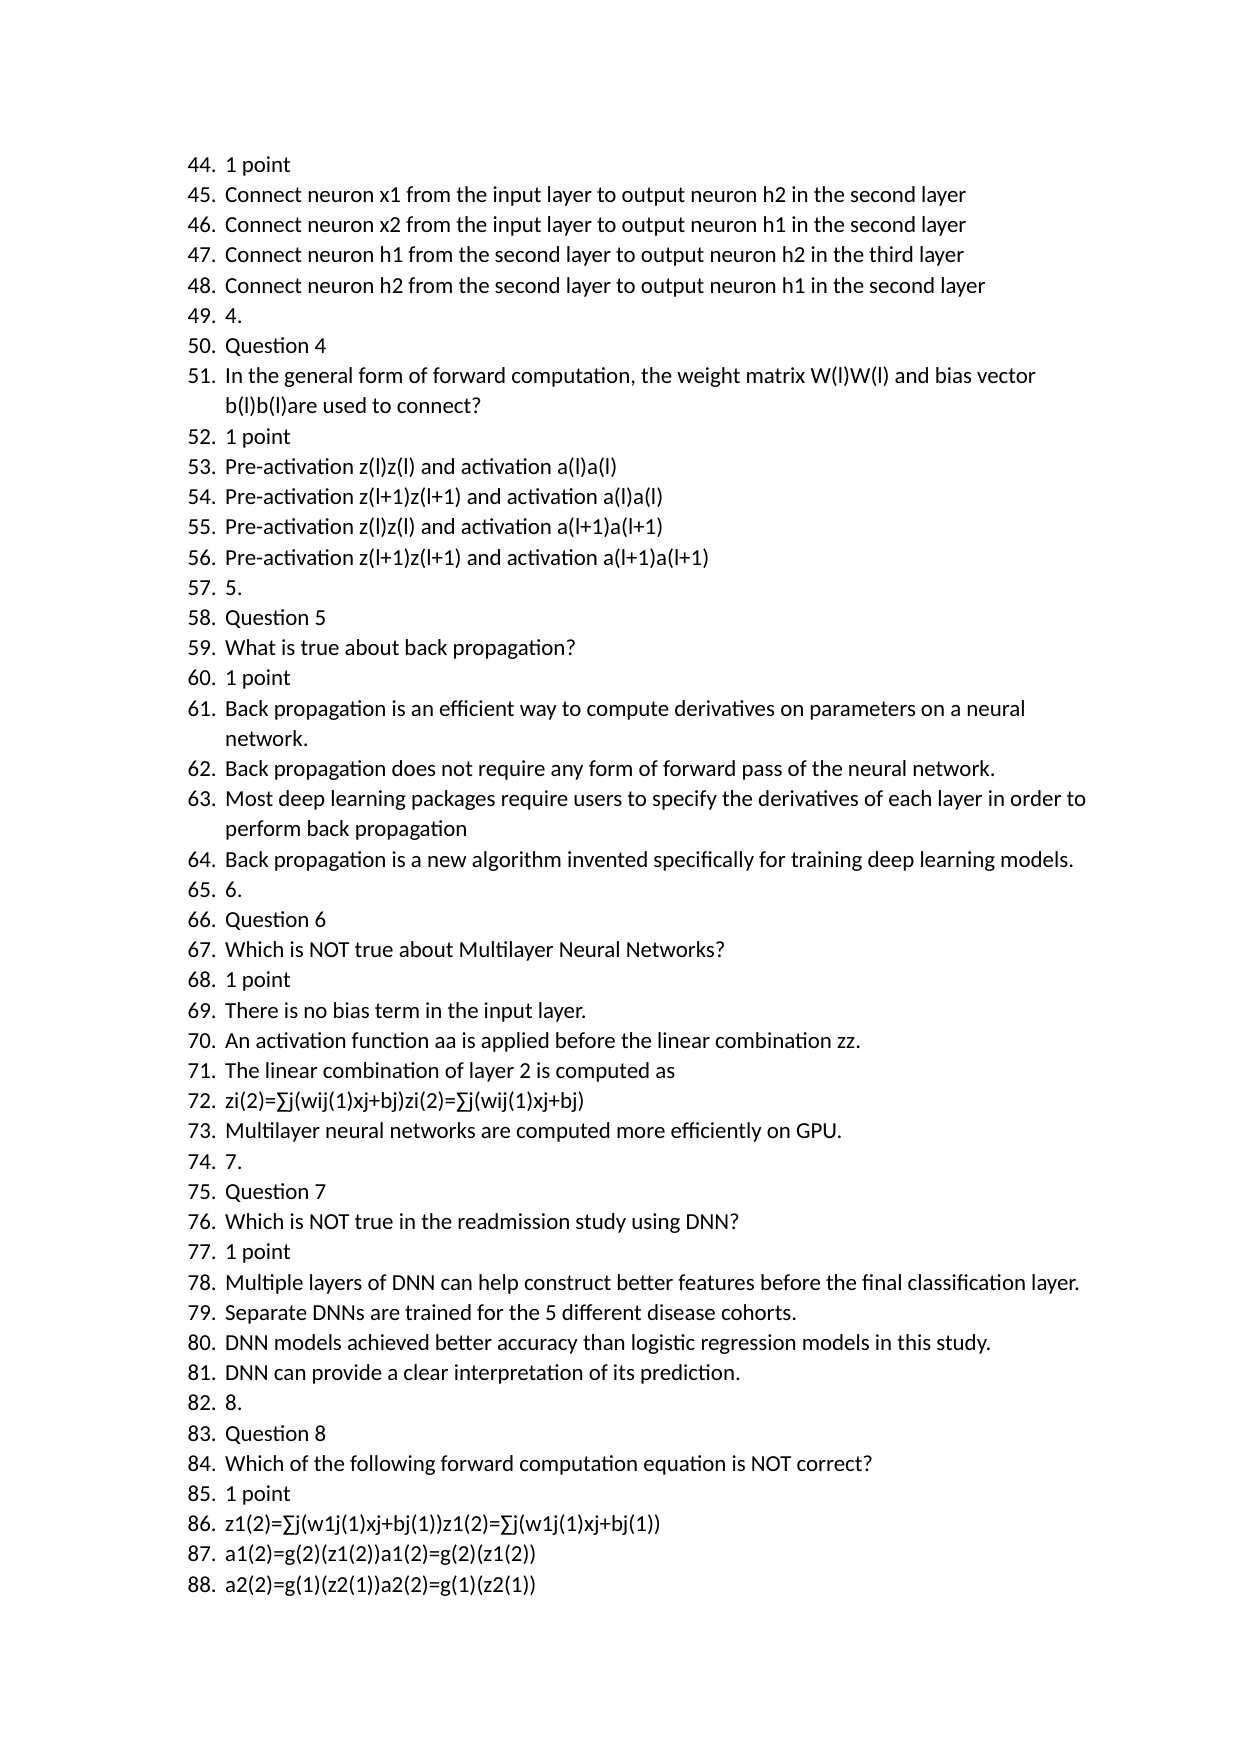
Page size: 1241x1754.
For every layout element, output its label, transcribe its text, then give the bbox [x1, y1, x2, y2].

list In the general form of forward computation, the weight matrix W(l)W(l) and bias vector b(l)b(l)are used to connect? [187, 361, 1090, 420]
list 7. [187, 1147, 1090, 1175]
list Question 7 [187, 1177, 1090, 1205]
list Which is NOT true about Multilayer Neural Networks? [187, 935, 1090, 963]
list 1 point [187, 1479, 1090, 1507]
list zi(2)=∑j(wij(1)xj+bj)zi(2)=∑j(wij(1)xj+bj) [187, 1086, 1090, 1114]
list 1 point [187, 966, 1090, 994]
list What is true about back propagation? [187, 633, 1090, 661]
list Question 8 [187, 1419, 1090, 1447]
list Connect neuron x2 from the input layer to output neuron h1 in the second layer [187, 210, 1090, 238]
list 8. [187, 1388, 1090, 1417]
list Which is NOT true in the readmission study using DNN? [187, 1207, 1090, 1235]
list Back propagation does not require any form of forward pass of the neural network. [187, 754, 1090, 782]
list Multilayer neural networks are computed more efficiently on GPU. [187, 1117, 1090, 1145]
list a1(2)=g(2)(z1(2))a1(2)=g(2)(z1(2)) [187, 1539, 1090, 1568]
list Question 5 [187, 603, 1090, 631]
list Connect neuron h2 from the second layer to output neuron h1 in the second layer [187, 271, 1090, 299]
list Which of the following forward computation equation is NOT correct? [187, 1449, 1090, 1477]
list a2(2)=g(1)(z2(1))a2(2)=g(1)(z2(1)) [187, 1570, 1090, 1598]
list DNN can provide a clear interpretation of its prediction. [187, 1358, 1090, 1386]
list 1 point [187, 150, 1090, 178]
list The linear combination of layer 2 is computed as [187, 1056, 1090, 1084]
list There is no bias term in the input layer. [187, 996, 1090, 1024]
list Question 6 [187, 905, 1090, 933]
list 5. [187, 573, 1090, 601]
list DNN models achieved better accuracy than logistic regression models in this study. [187, 1328, 1090, 1356]
list Question 4 [187, 331, 1090, 359]
list Pre-activation z(l)z(l) and activation a(l)a(l) [187, 452, 1090, 480]
list Most deep learning packages require users to specify the derivatives of each layer in order to perform back propagation [187, 784, 1090, 843]
list 1 point [187, 422, 1090, 450]
list z1(2)=∑j(w1j(1)xj+bj(1))z1(2)=∑j(w1j(1)xj+bj(1)) [187, 1509, 1090, 1537]
list 1 point [187, 1237, 1090, 1266]
list Connect neuron x1 from the input layer to output neuron h2 in the second layer [187, 180, 1090, 208]
list 6. [187, 875, 1090, 903]
list Pre-activation z(l+1)z(l+1) and activation a(l)a(l) [187, 482, 1090, 510]
list Pre-activation z(l)z(l) and activation a(l+1)a(l+1) [187, 512, 1090, 541]
list Back propagation is an efficient way to compute derivatives on parameters on a neural network. [187, 694, 1090, 752]
list Pre-activation z(l+1)z(l+1) and activation a(l+1)a(l+1) [187, 543, 1090, 571]
list 4. [187, 301, 1090, 329]
list Separate DNNs are trained for the 5 different disease cohorts. [187, 1298, 1090, 1326]
list Back propagation is a new algorithm invented specifically for training deep learning models. [187, 845, 1090, 873]
list An activation function aa is applied before the linear combination zz. [187, 1026, 1090, 1054]
list Connect neuron h1 from the second layer to output neuron h2 in the third layer [187, 241, 1090, 269]
list Multiple layers of DNN can help construct better features before the final classification layer. [187, 1268, 1090, 1296]
list 1 point [187, 663, 1090, 692]
